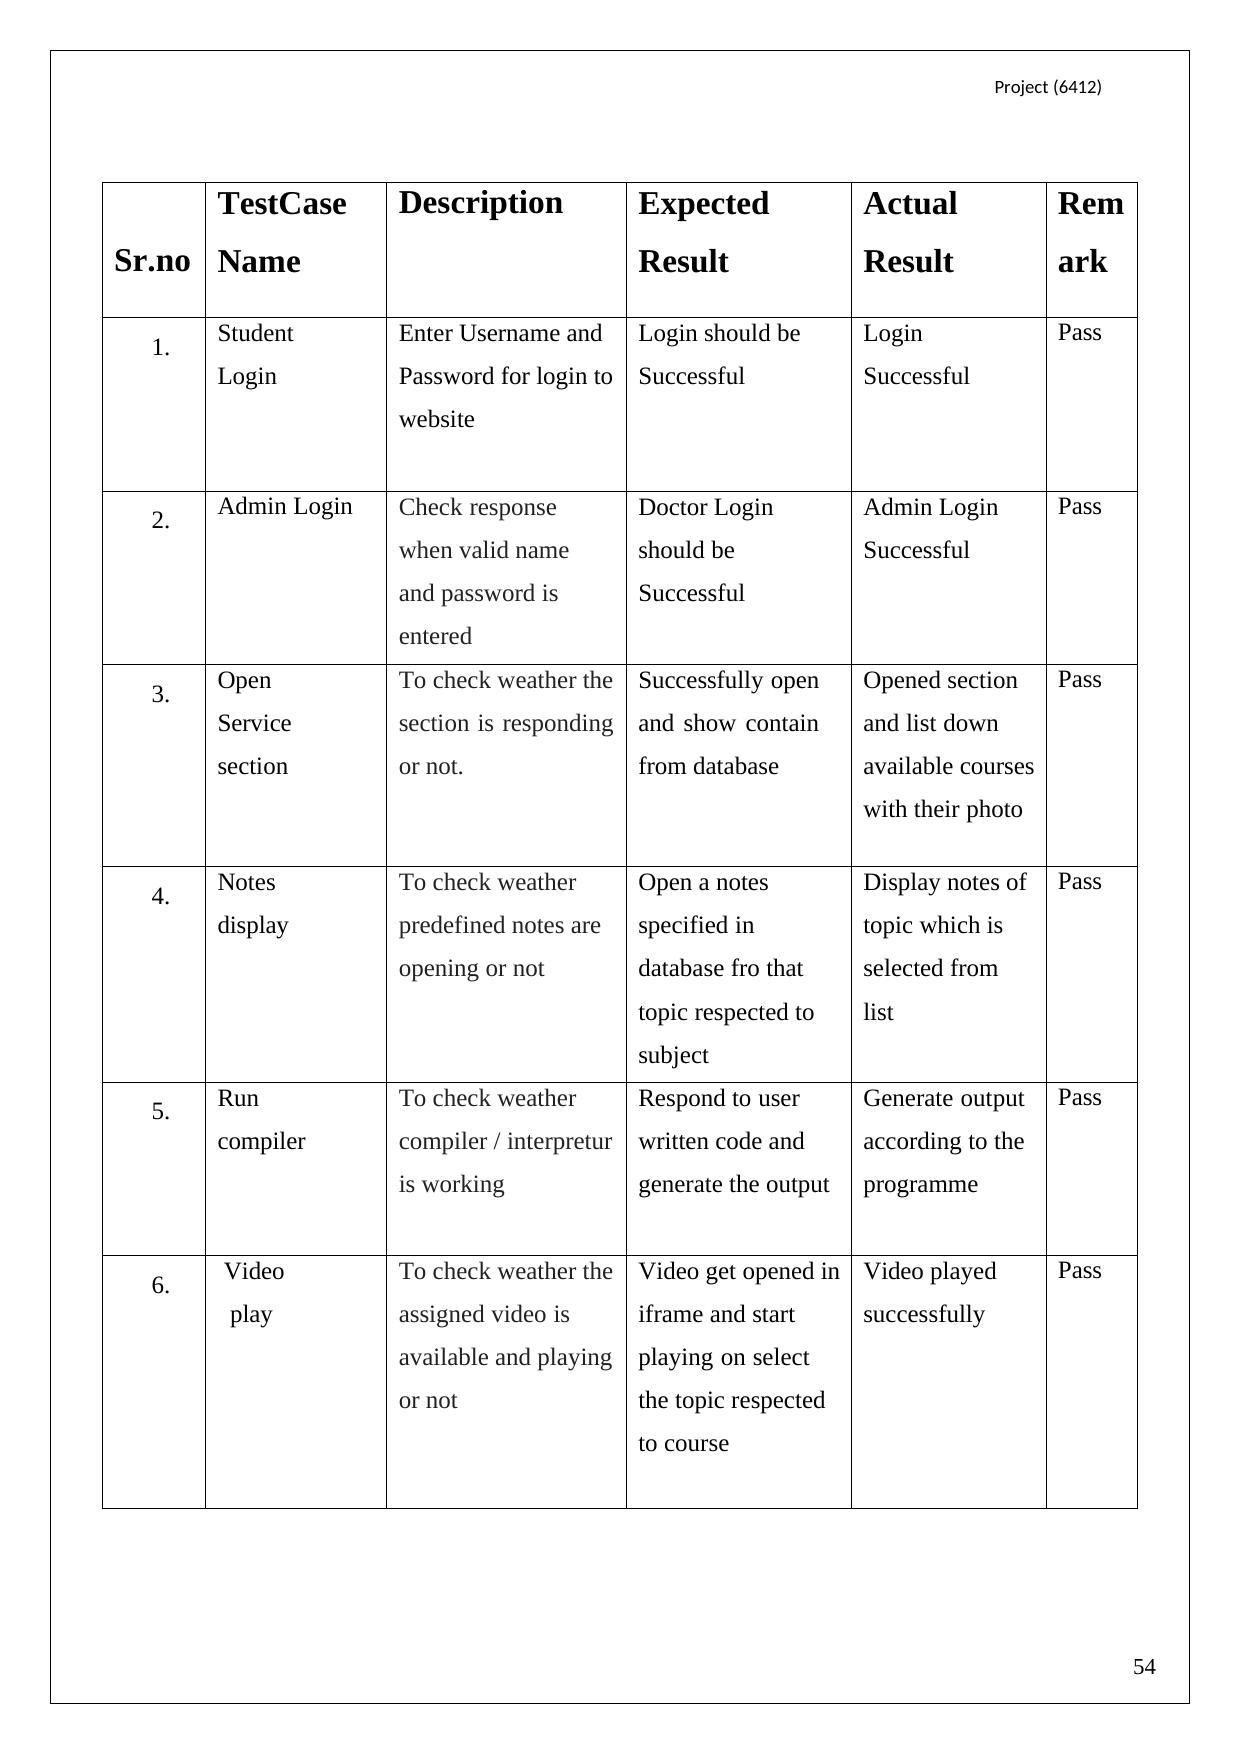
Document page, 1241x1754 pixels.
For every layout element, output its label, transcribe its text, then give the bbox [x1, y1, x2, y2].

table_header Description [387, 183, 626, 317]
table_header Expected Result [627, 183, 851, 317]
table_cell Pass [1047, 665, 1137, 866]
table_cell Generate output according to the programme [852, 1083, 1046, 1255]
table_cell 4. [103, 867, 205, 1082]
table_cell Run compiler [206, 1083, 386, 1255]
table_cell Pass [1047, 1256, 1137, 1508]
table_cell Enter Username and Password for login to website [387, 318, 626, 491]
table_header Rem ark [1047, 183, 1137, 317]
table_cell Admin Login Successful [852, 492, 1046, 664]
table_cell Pass [1047, 492, 1137, 664]
table_cell Open a notes specified in database fro that topic respected to subject [627, 867, 851, 1082]
table_cell Student Login [206, 318, 386, 491]
table_cell Video played successfully [852, 1256, 1046, 1508]
table_cell To check weather the assigned video is available and playing or not [387, 1256, 626, 1508]
table_cell To check weather compiler / interpretur is working [387, 1083, 626, 1255]
table_cell Pass [1047, 318, 1137, 491]
table_cell Opened section and list down available courses with their photo [852, 665, 1046, 866]
table_cell Admin Login [206, 492, 386, 664]
table_cell Login should be Successful [627, 318, 851, 491]
table_cell Video get opened in iframe and start playing on select the topic respected to course [627, 1256, 851, 1508]
table_cell Notes display [206, 867, 386, 1082]
table_cell Pass [1047, 867, 1137, 1082]
table_cell Open Service section [206, 665, 386, 866]
table_cell Respond to user written code and generate the output [627, 1083, 851, 1255]
table_cell Doctor Login should be Successful [627, 492, 851, 664]
table_cell To check weather predefined notes are opening or not [387, 867, 626, 1082]
table_cell 2. [103, 492, 205, 664]
table_cell 1. [103, 318, 205, 491]
table_cell To check weather the section is responding or not. [387, 665, 626, 866]
table_cell Display notes of topic which is selected from list [852, 867, 1046, 1082]
table_cell 6. [103, 1256, 205, 1508]
table_cell Pass [1047, 1083, 1137, 1255]
table_cell Successfully open and show contain from database [627, 665, 851, 866]
table_header TestCase Name [206, 183, 386, 317]
table_cell Check response when valid name and password is entered [387, 492, 626, 664]
table_cell 3. [103, 665, 205, 866]
table_header Sr.no [103, 183, 205, 317]
table_header Actual Result [852, 183, 1046, 317]
table_cell Login Successful [852, 318, 1046, 491]
table_cell 5. [103, 1083, 205, 1255]
table_cell Video play [206, 1256, 386, 1508]
